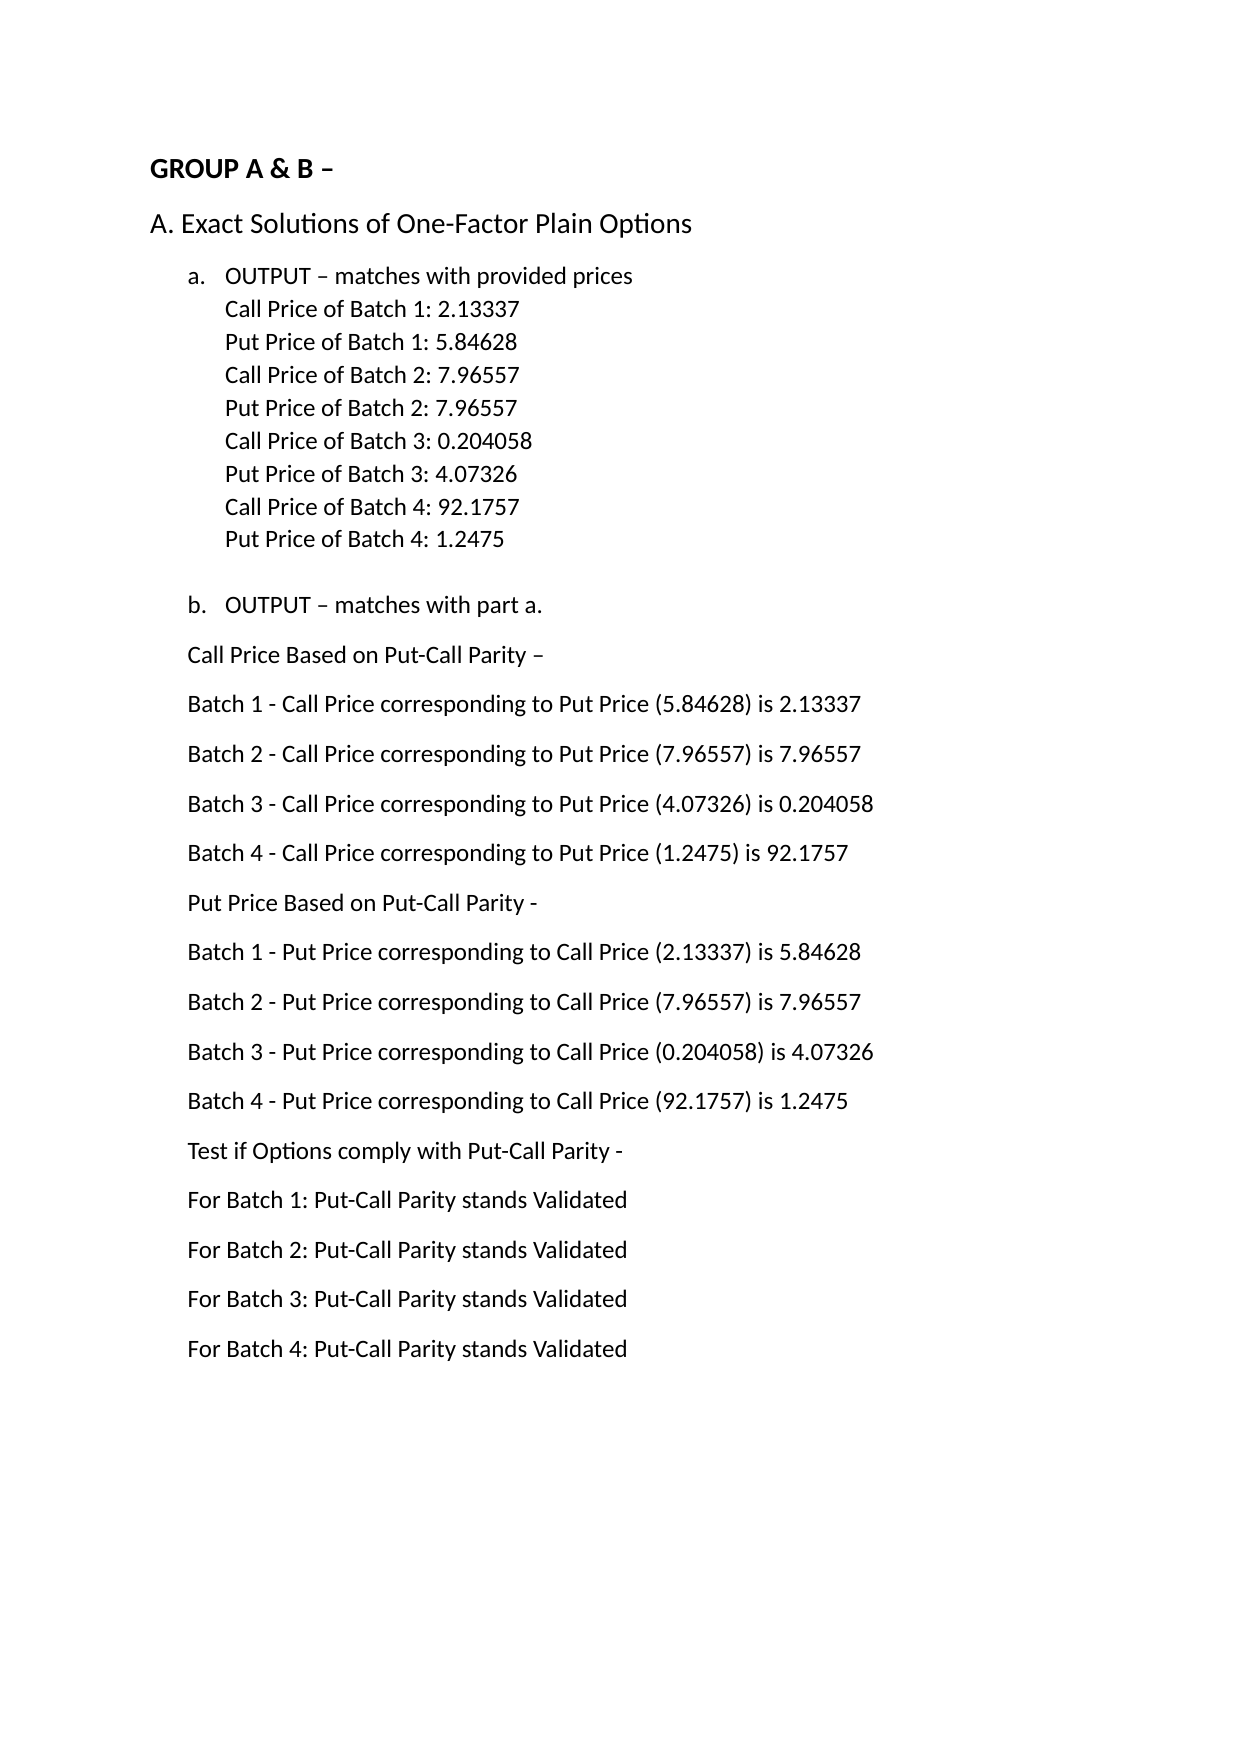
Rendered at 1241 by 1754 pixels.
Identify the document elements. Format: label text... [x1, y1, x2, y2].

text For Batch 4: Put-Call Parity stands Validated [187, 1333, 1090, 1364]
text For Batch 1: Put-Call Parity stands Validated [187, 1184, 1090, 1215]
text For Batch 2: Put-Call Parity stands Validated [187, 1234, 1090, 1264]
list Call Price of Batch 2: 7.96557 [225, 359, 1090, 389]
text Batch 1 - Put Price corresponding to Call Price (2.13337) is 5.84628 [187, 936, 1090, 967]
text Call Price Based on Put-Call Parity – [187, 639, 1090, 669]
list OUTPUT – matches with provided prices [187, 260, 1090, 291]
list Call Price of Batch 3: 0.204058 [225, 425, 1090, 455]
text Batch 2 - Put Price corresponding to Call Price (7.96557) is 7.96557 [187, 986, 1090, 1017]
text A. Exact Solutions of One-Factor Plain Options [150, 205, 1090, 241]
text Batch 4 - Call Price corresponding to Put Price (1.2475) is 92.1757 [187, 837, 1090, 868]
list Call Price of Batch 1: 2.13337 [225, 293, 1090, 324]
text Batch 2 - Call Price corresponding to Put Price (7.96557) is 7.96557 [187, 738, 1090, 769]
text GROUP A & B – [150, 150, 1090, 186]
list Put Price of Batch 3: 4.07326 [225, 458, 1090, 488]
text Batch 3 - Call Price corresponding to Put Price (4.07326) is 0.204058 [187, 788, 1090, 818]
list Put Price of Batch 1: 5.84628 [225, 326, 1090, 357]
list Call Price of Batch 4: 92.1757 [225, 491, 1090, 521]
list Put Price of Batch 4: 1.2475 [225, 523, 1090, 554]
text Batch 4 - Put Price corresponding to Call Price (92.1757) is 1.2475 [187, 1085, 1090, 1116]
text Batch 1 - Call Price corresponding to Put Price (5.84628) is 2.13337 [187, 688, 1090, 719]
list OUTPUT – matches with part a. [187, 589, 1090, 620]
text Batch 3 - Put Price corresponding to Call Price (0.204058) is 4.07326 [187, 1036, 1090, 1066]
text For Batch 3: Put-Call Parity stands Validated [187, 1283, 1090, 1314]
text Put Price Based on Put-Call Parity - [187, 887, 1090, 917]
list Put Price of Batch 2: 7.96557 [225, 392, 1090, 422]
text Test if Options comply with Put-Call Parity - [187, 1135, 1090, 1165]
